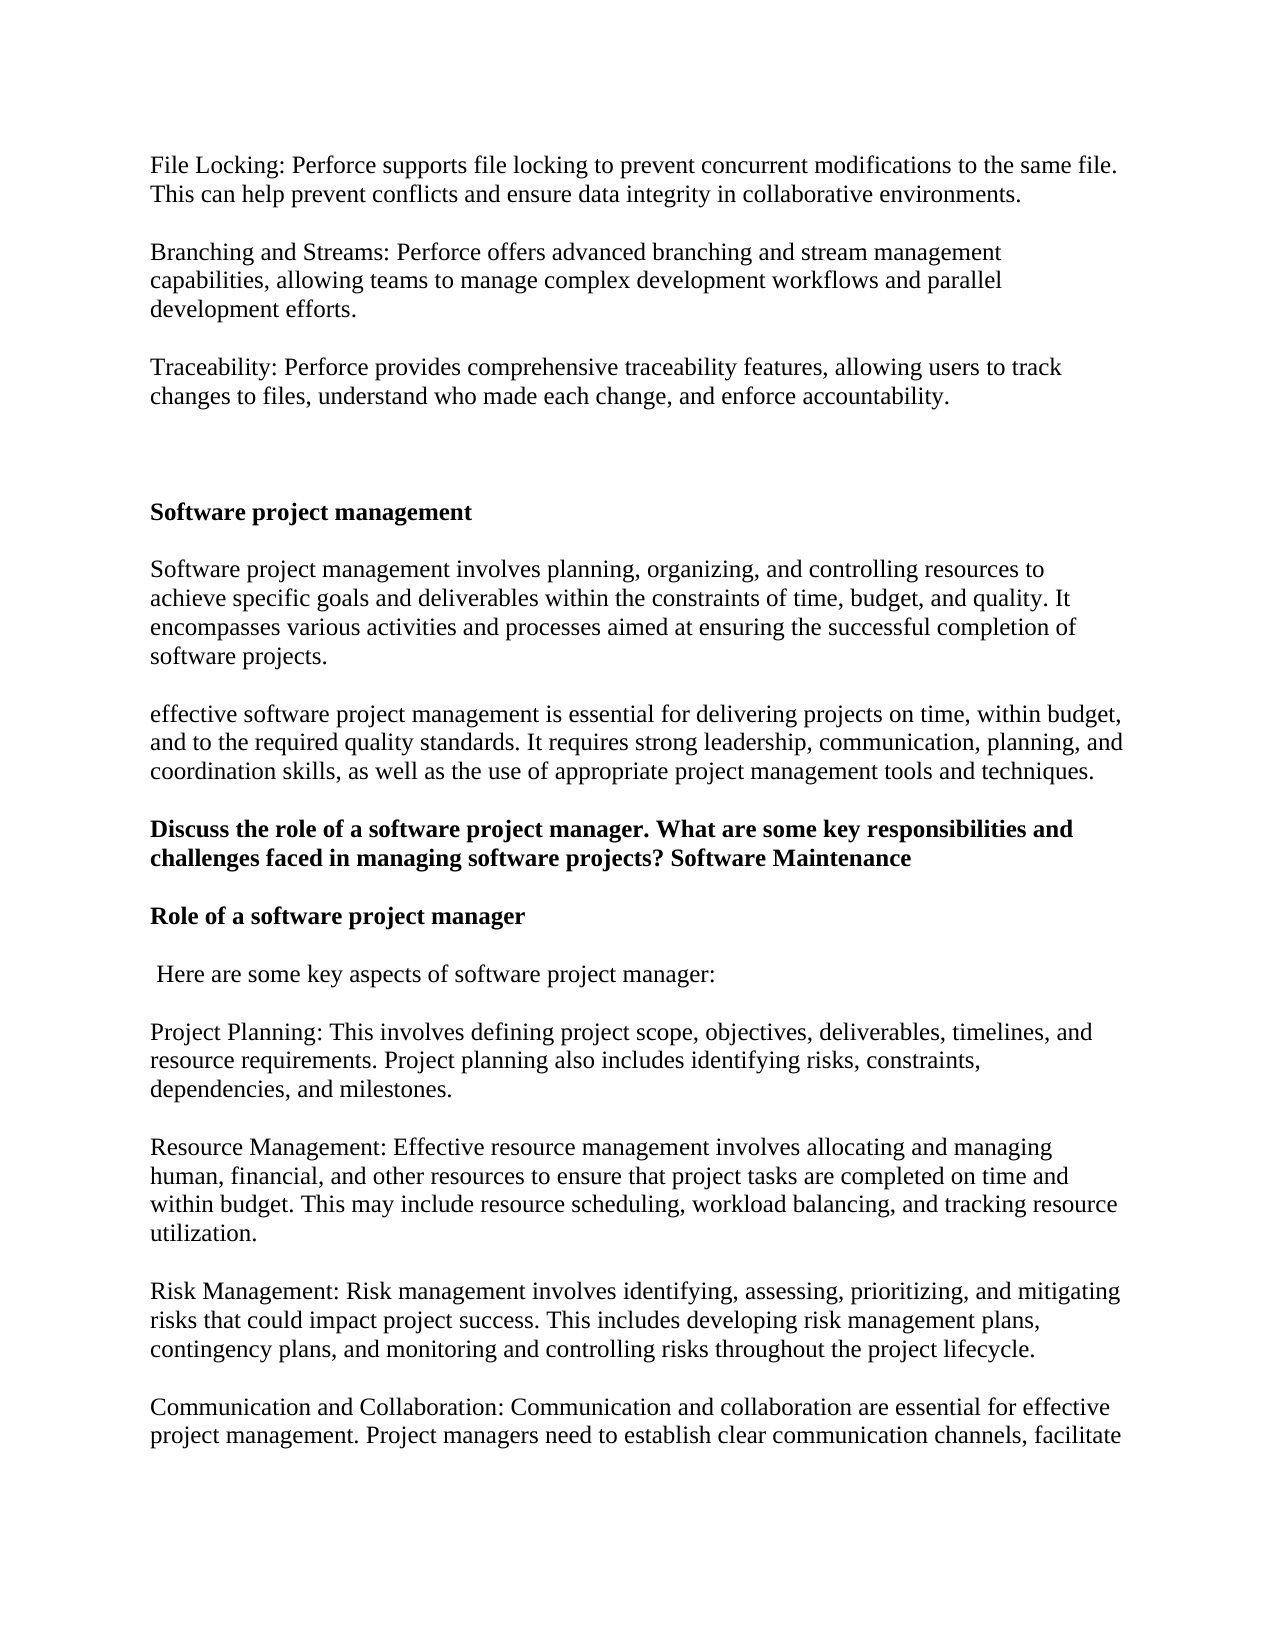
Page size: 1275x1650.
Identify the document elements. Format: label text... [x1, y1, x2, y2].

text Branching and Streams: Perforce offers advanced branching and stream management capabilities, allowing teams to manage complex development workflows and parallel development efforts. [150, 237, 1125, 323]
text Project Planning: This involves defining project scope, objectives, deliverables, timelines, and resource requirements. Project planning also includes identifying risks, constraints, dependencies, and milestones. [150, 1017, 1125, 1103]
text effective software project management is essential for delivering projects on time, within budget, and to the required quality standards. It requires strong leadership, communication, planning, and coordination skills, as well as the use of appropriate project management tools and techniques. [150, 699, 1125, 785]
text File Locking: Perforce supports file locking to prevent concurrent modifications to the same file. This can help prevent conflicts and ensure data integrity in collaborative environments. [150, 150, 1125, 207]
text Traceability: Perforce provides comprehensive traceability features, allowing users to track changes to files, understand who made each change, and enforce accountability. [150, 352, 1125, 409]
text Discuss the role of a software project manager. What are some key responsibilities and challenges faced in managing software projects? Software Maintenance [150, 814, 1125, 872]
text Here are some key aspects of software project manager: [150, 959, 1125, 987]
text Risk Management: Risk management involves identifying, assessing, prioritizing, and mitigating risks that could impact project success. This includes developing risk management plans, contingency plans, and monitoring and controlling risks throughout the project lifecycle. [150, 1276, 1125, 1362]
text Software project management involves planning, organizing, and controlling resources to achieve specific goals and deliverables within the constraints of time, budget, and quality. It encompasses various activities and processes aimed at ensuring the successful completion of software projects. [150, 554, 1125, 669]
text Software project management [150, 497, 1125, 525]
text Resource Management: Effective resource management involves allocating and managing human, financial, and other resources to ensure that project tasks are completed on time and within budget. This may include resource scheduling, workload balancing, and tracking resource utilization. [150, 1132, 1125, 1247]
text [150, 1392, 1125, 1449]
text Role of a software project manager [150, 901, 1125, 929]
